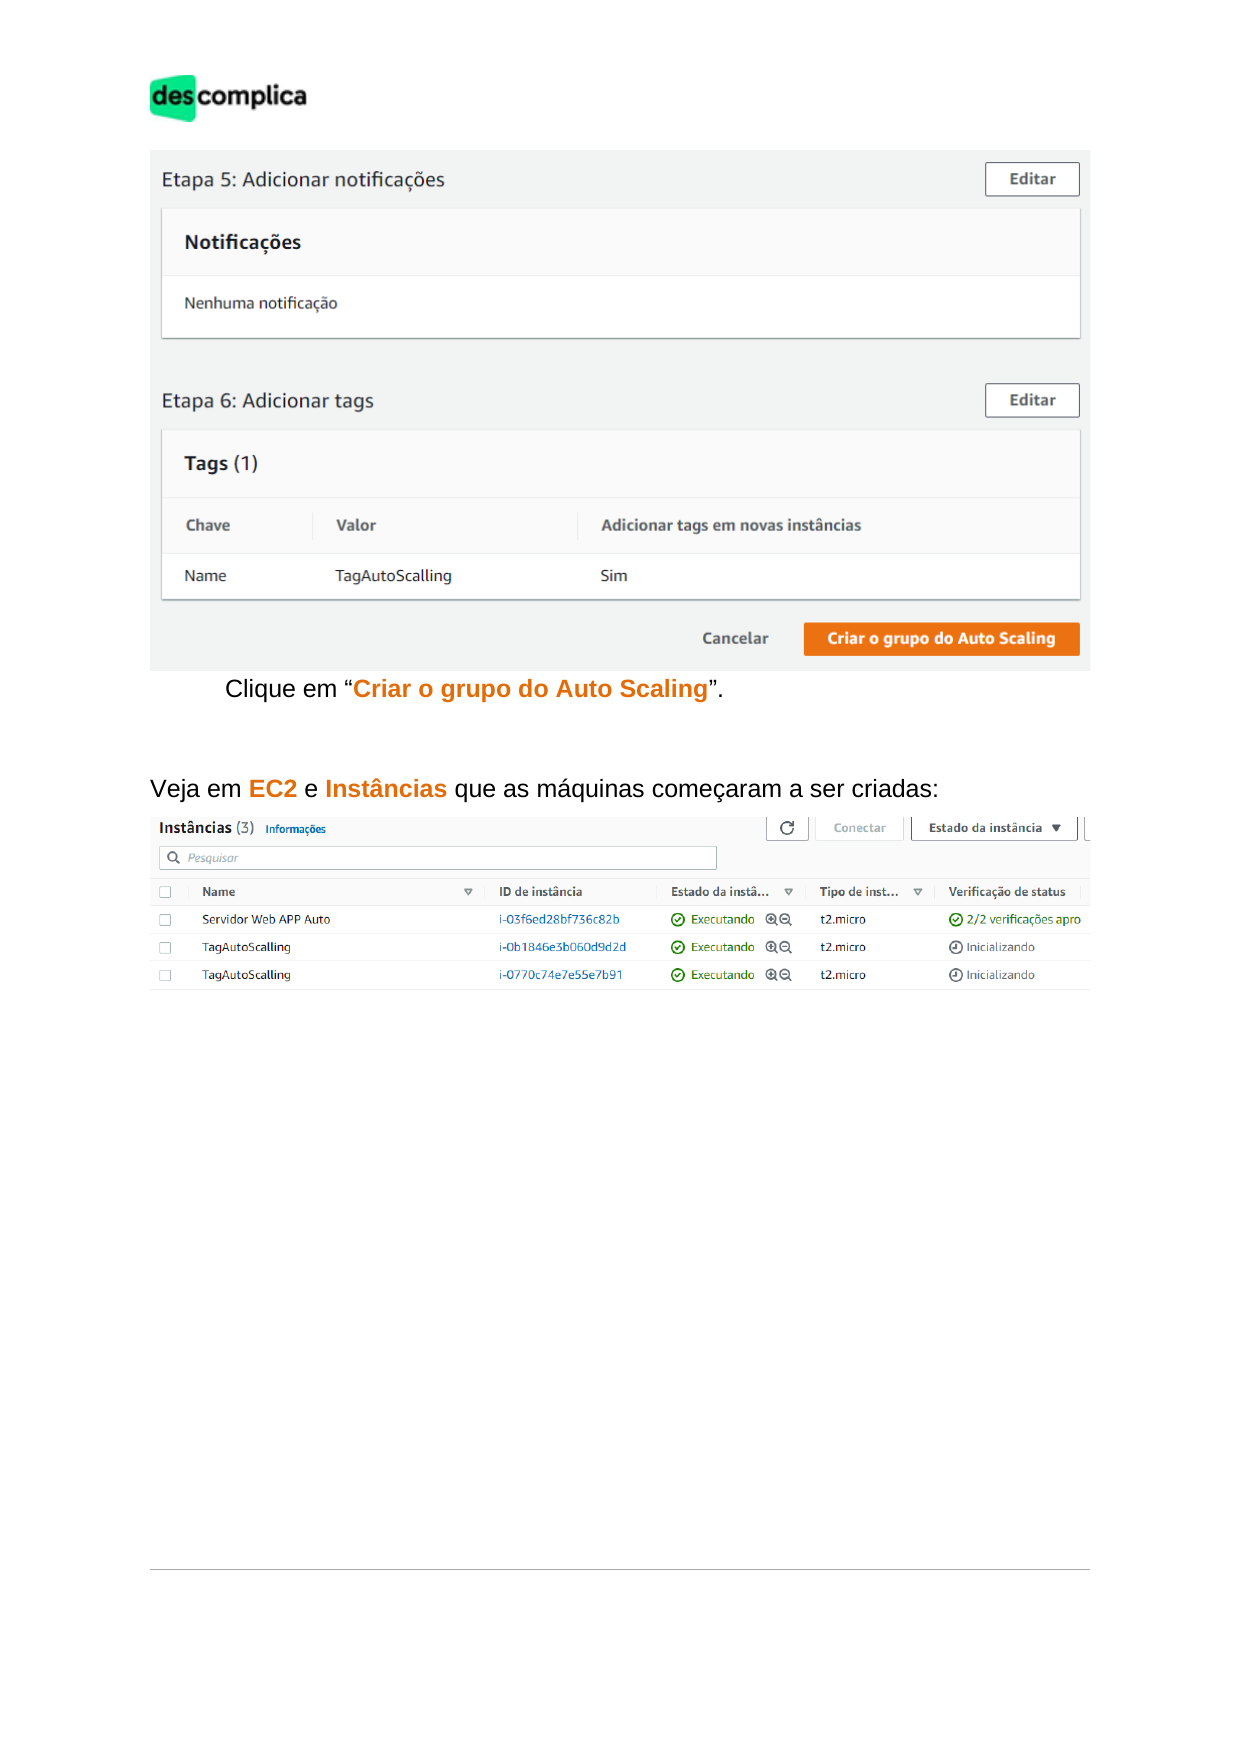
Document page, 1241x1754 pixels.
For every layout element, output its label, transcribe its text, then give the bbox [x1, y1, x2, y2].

picture [150, 150, 1091, 671]
text Veja em EC2 e Instâncias que as máquinas começaram a ser criadas: [150, 773, 1090, 802]
picture [150, 817, 1091, 990]
picture [150, 75, 307, 122]
text Clique em “Criar o grupo do Auto Scaling”. [225, 674, 1090, 703]
